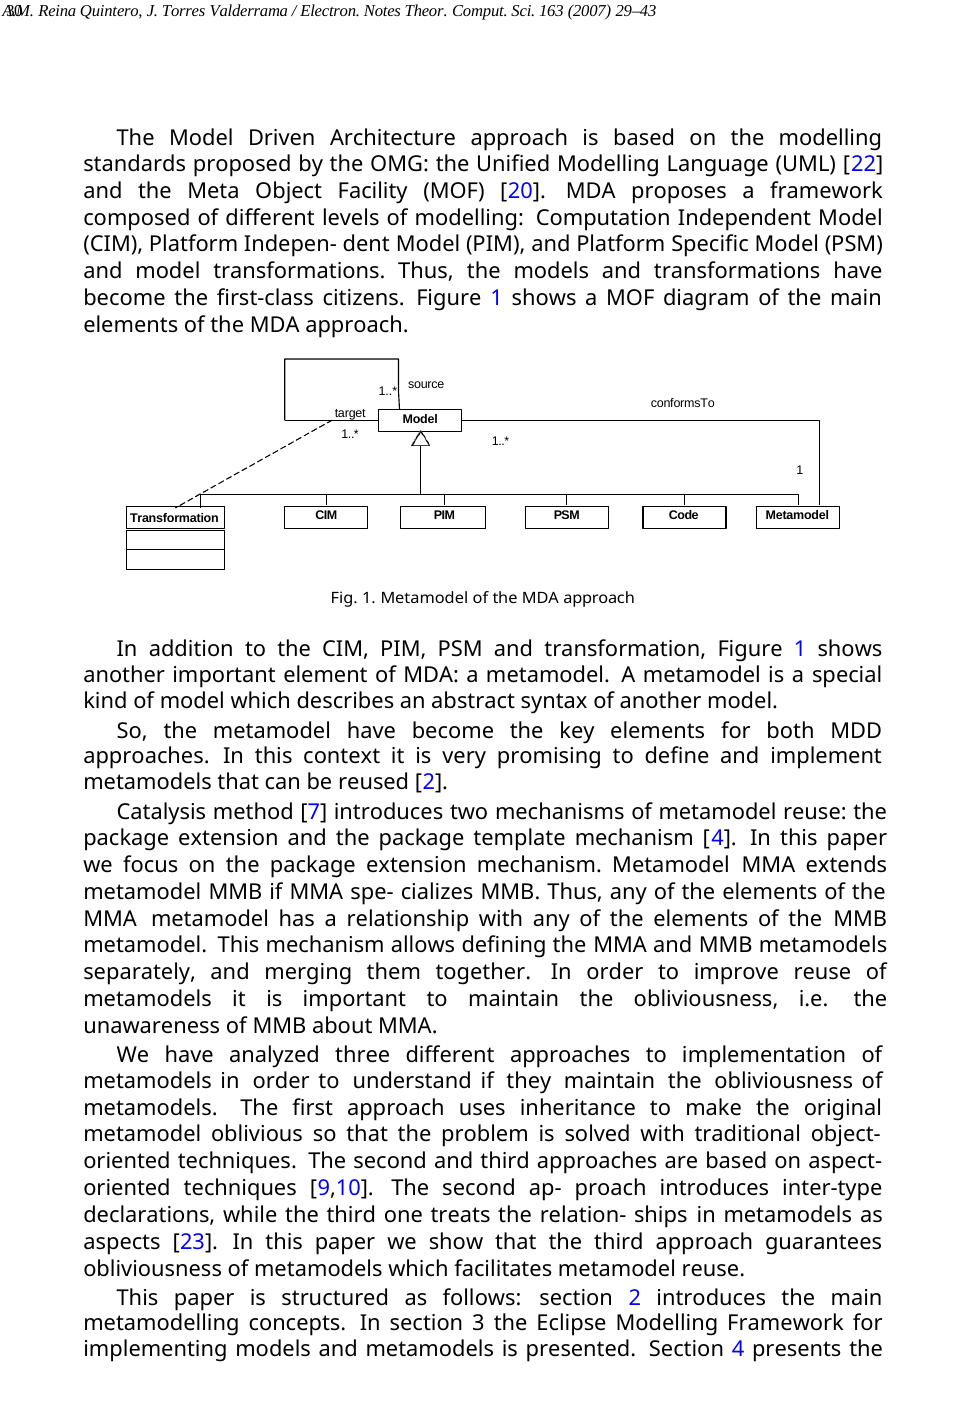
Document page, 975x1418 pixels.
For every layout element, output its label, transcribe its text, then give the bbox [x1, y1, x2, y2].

text We have analyzed three different approaches to implementation of metamodels in order to understand if they maintain the obliviousness of metamodels. The first approach uses inheritance to make the original metamodel oblivious so that the problem is solved with traditional object-oriented techniques. The second and third approaches are based on aspect-oriented techniques [9,10]. The second ap- proach introduces inter-type declarations, while the third one treats the relation- ships in metamodels as aspects [23]. In this paper we show that the third approach guarantees obliviousness of metamodels which facilitates metamodel reuse. [83, 1041, 883, 1283]
text So, the metamodel have become the key elements for both MDD approaches. In this context it is very promising to define and implement metamodels that can be reused [2]. [83, 717, 882, 796]
text In addition to the CIM, PIM, PSM and transformation, Figure 1 shows another important element of MDA: a metamodel. A metamodel is a special kind of model which describes an abstract syntax of another model. [83, 635, 882, 715]
text Catalysis method [7] introduces two mechanisms of metamodel reuse: the package extension and the package template mechanism [4]. In this paper we focus on the package extension mechanism. Metamodel MMA extends metamodel MMB if MMA spe- cializes MMB. Thus, any of the elements of the MMA metamodel has a relationship with any of the elements of the MMB metamodel. This mechanism allows defining the MMA and MMB metamodels separately, and merging them together. In order to improve reuse of metamodels it is important to maintain the obliviousness, i.e. the unawareness of MMB about MMA. [83, 798, 887, 1040]
text The Model Driven Architecture approach is based on the modelling standards proposed by the OMG: the Unified Modelling Language (UML) [22] and the Meta Object Facility (MOF) [20]. MDA proposes a framework composed of different levels of modelling: Computation Independent Model (CIM), Platform Indepen- dent Model (PIM), and Platform Specific Model (PSM) and model transformations. Thus, the models and transformations have become the first-class citizens. Figure 1 shows a MOF diagram of the main elements of the MDA approach. [83, 124, 883, 339]
text Fig. 1. Metamodel of the MDA approach [71, 372, 894, 608]
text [83, 1284, 883, 1363]
